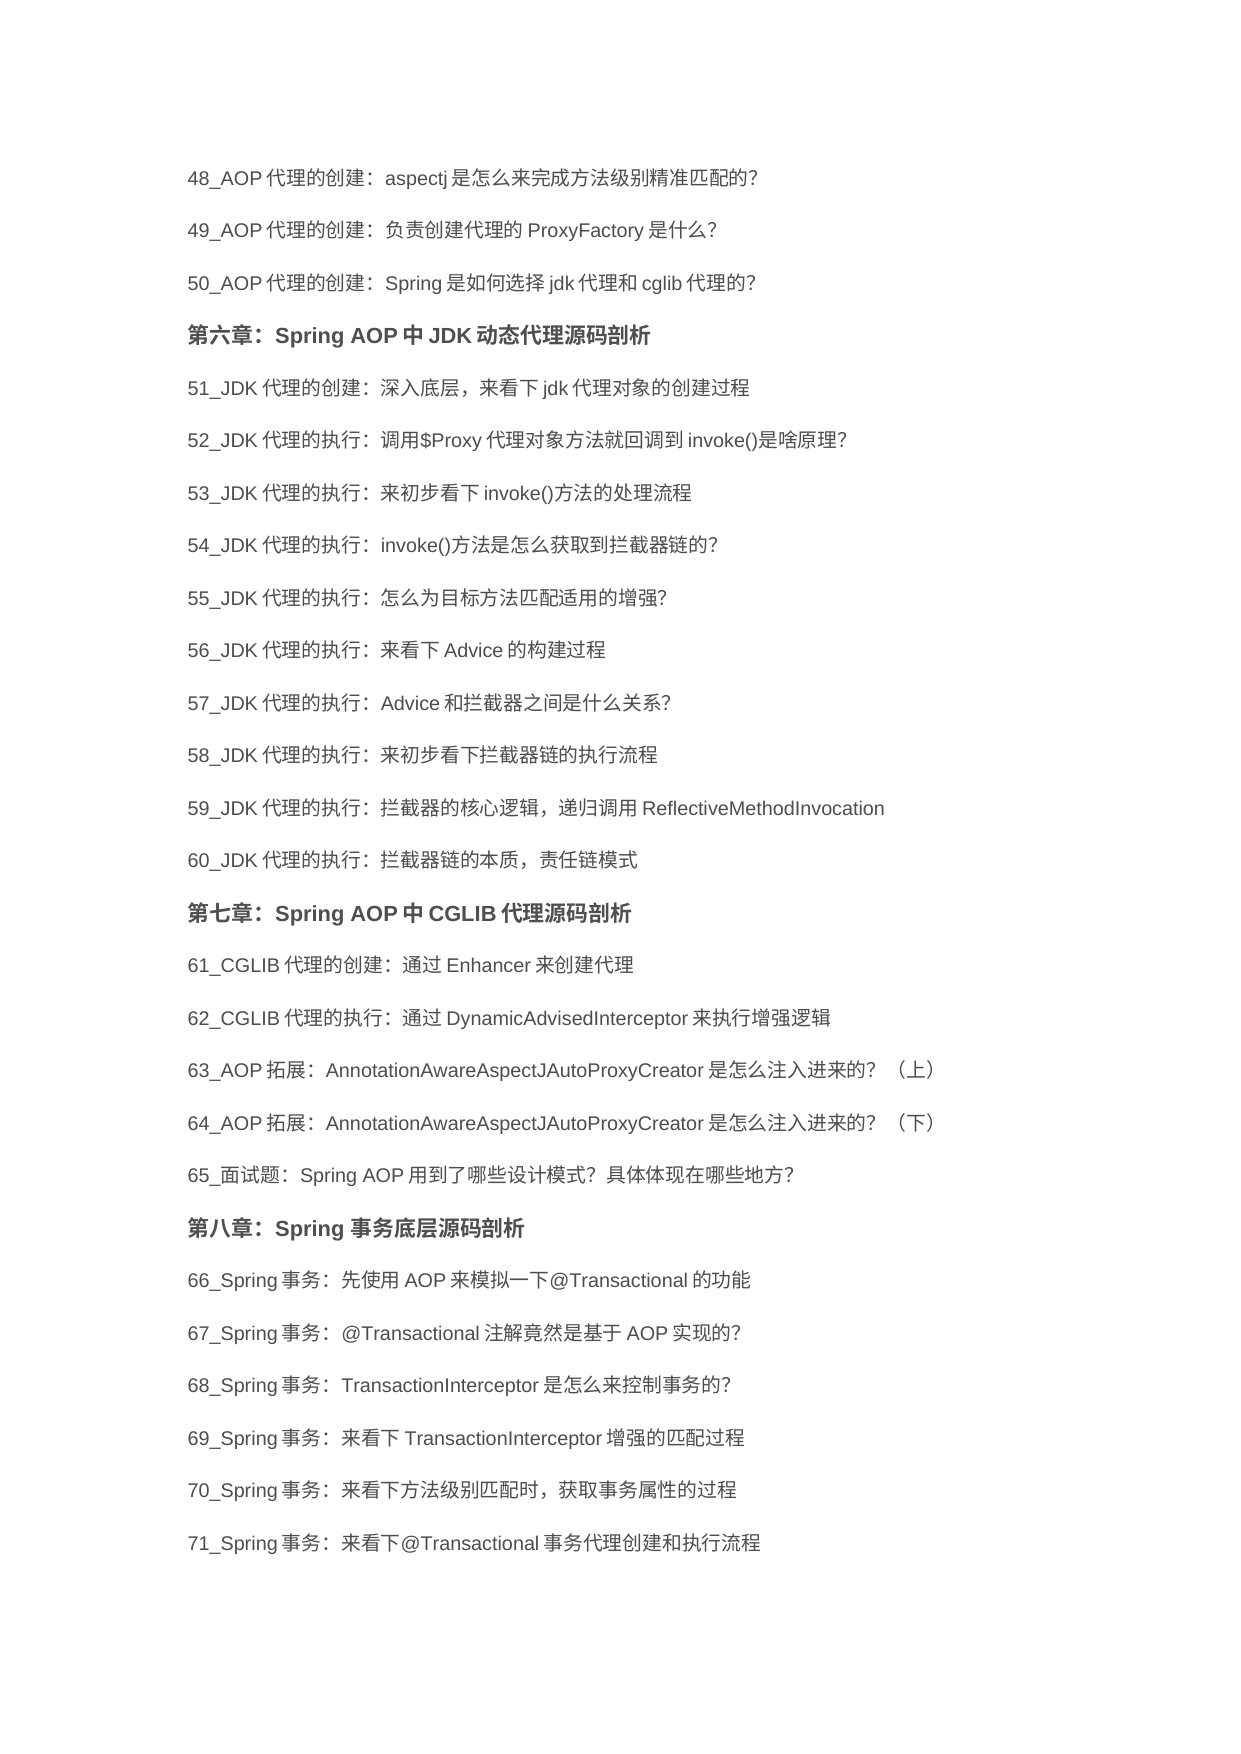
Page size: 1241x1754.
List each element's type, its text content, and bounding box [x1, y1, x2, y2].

text 51_JDK代理的创建：深入底层，来看下jdk代理对象的创建过程 [187, 372, 1053, 404]
text 60_JDK代理的执行：拦截器链的本质，责任链模式 [187, 844, 1053, 877]
subtitle 第七章：Spring AOP中CGLIB代理源码剖析 [187, 897, 1053, 929]
text 49_AOP代理的创建：负责创建代理的ProxyFactory是什么？ [187, 214, 1053, 247]
text 53_JDK代理的执行：来初步看下invoke()方法的处理流程 [187, 477, 1053, 509]
subtitle 第六章：Spring AOP中JDK动态代理源码剖析 [187, 319, 1053, 352]
text 48_AOP代理的创建：aspectj是怎么来完成方法级别精准匹配的？ [187, 162, 1053, 194]
text 71_Spring事务：来看下@Transactional事务代理创建和执行流程 [187, 1527, 1053, 1559]
text 63_AOP拓展：AnnotationAwareAspectJAutoProxyCreator是怎么注入进来的？（上） [187, 1054, 1053, 1087]
text 67_Spring事务：@Transactional注解竟然是基于AOP实现的？ [187, 1317, 1053, 1349]
subtitle 第八章：Spring 事务底层源码剖析 [187, 1212, 1053, 1244]
text 69_Spring事务：来看下TransactionInterceptor增强的匹配过程 [187, 1422, 1053, 1454]
text 54_JDK代理的执行：invoke()方法是怎么获取到拦截器链的？ [187, 529, 1053, 562]
text 58_JDK代理的执行：来初步看下拦截器链的执行流程 [187, 739, 1053, 772]
text 65_面试题：Spring AOP用到了哪些设计模式？具体体现在哪些地方？ [187, 1159, 1053, 1192]
text 70_Spring事务：来看下方法级别匹配时，获取事务属性的过程 [187, 1474, 1053, 1507]
text 68_Spring事务：TransactionInterceptor是怎么来控制事务的？ [187, 1369, 1053, 1402]
text 52_JDK代理的执行：调用$Proxy代理对象方法就回调到invoke()是啥原理？ [187, 424, 1053, 457]
text 56_JDK代理的执行：来看下Advice的构建过程 [187, 634, 1053, 667]
text 66_Spring事务：先使用AOP来模拟一下@Transactional的功能 [187, 1264, 1053, 1297]
text 61_CGLIB代理的创建：通过Enhancer来创建代理 [187, 949, 1053, 982]
text 59_JDK代理的执行：拦截器的核心逻辑，递归调用ReflectiveMethodInvocation [187, 792, 1053, 824]
text 57_JDK代理的执行：Advice和拦截器之间是什么关系？ [187, 687, 1053, 719]
text 50_AOP代理的创建：Spring是如何选择jdk代理和cglib代理的？ [187, 267, 1053, 299]
text 62_CGLIB代理的执行：通过DynamicAdvisedInterceptor来执行增强逻辑 [187, 1002, 1053, 1034]
text 64_AOP拓展：AnnotationAwareAspectJAutoProxyCreator是怎么注入进来的？（下） [187, 1107, 1053, 1139]
text 55_JDK代理的执行：怎么为目标方法匹配适用的增强？ [187, 582, 1053, 614]
